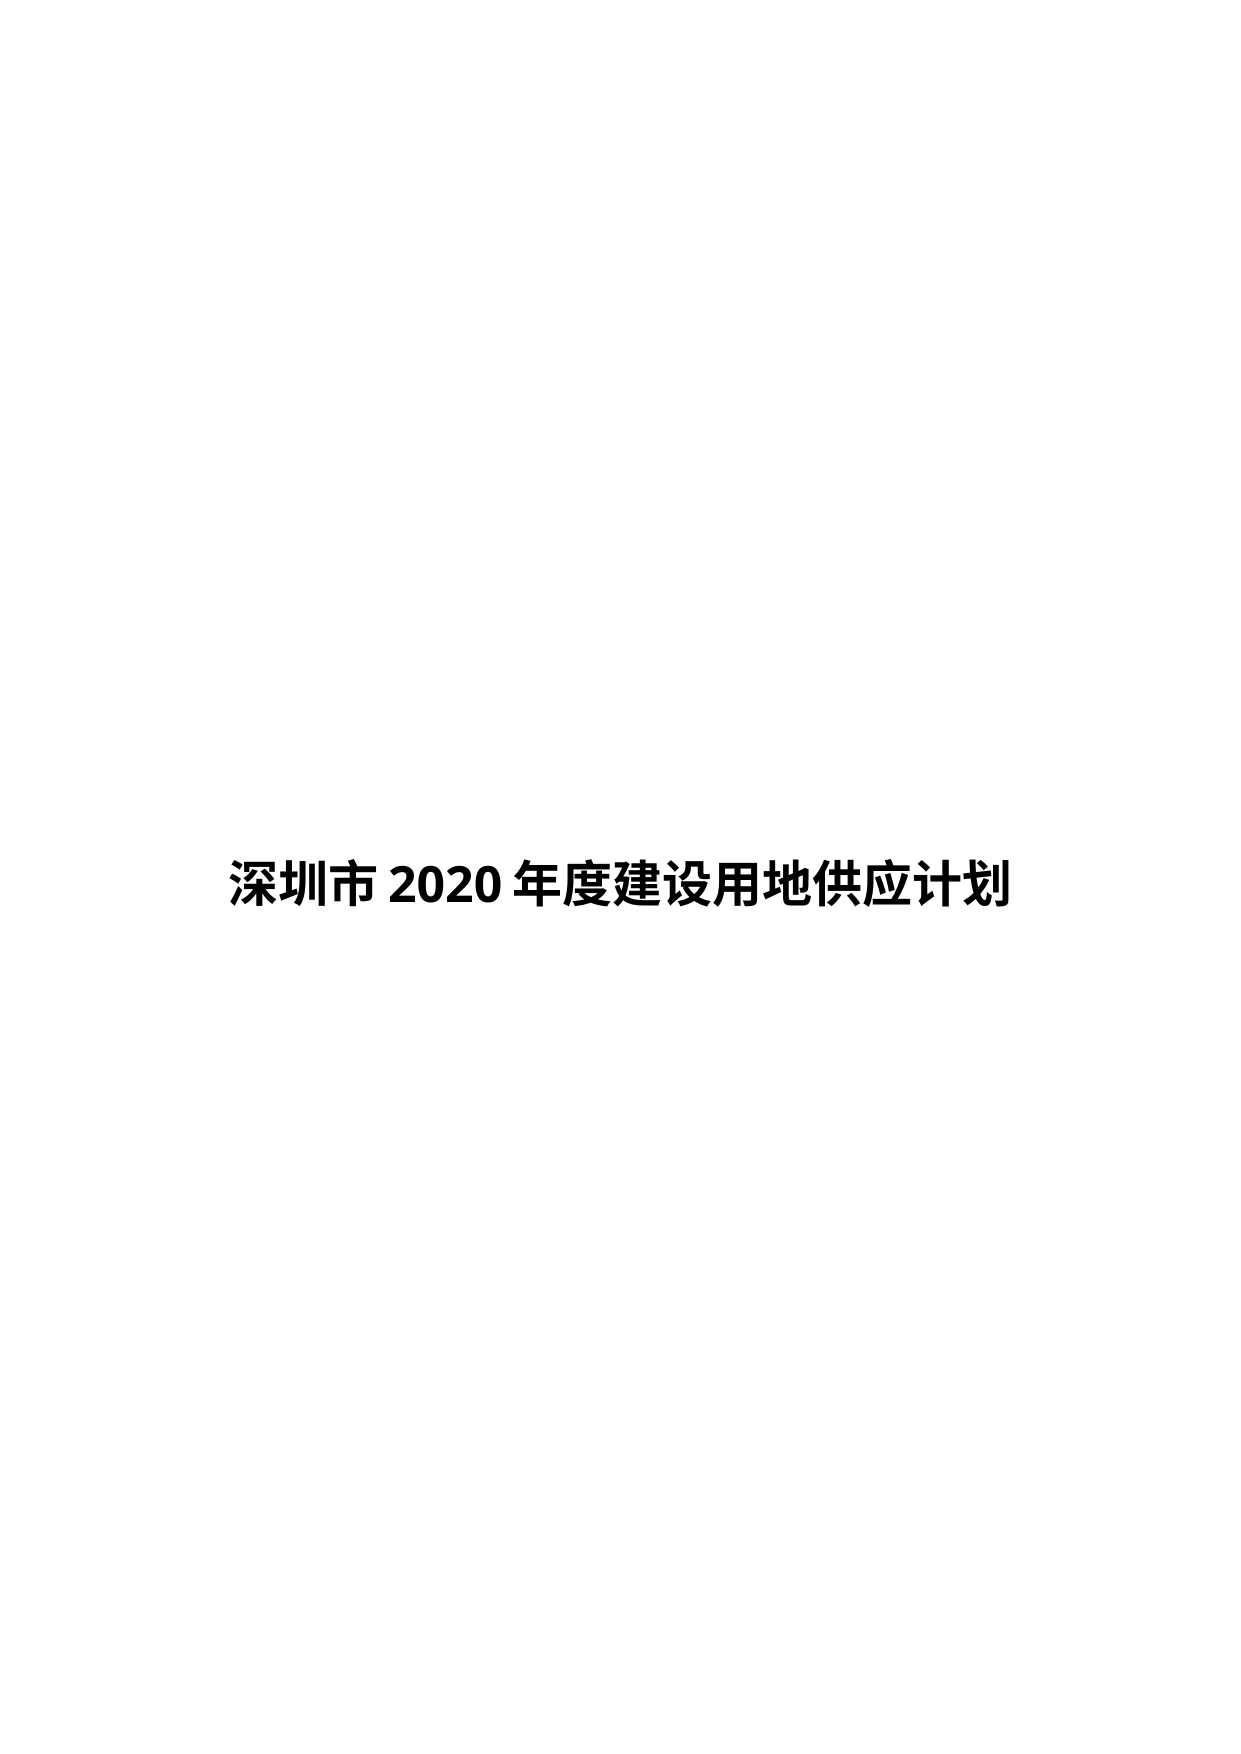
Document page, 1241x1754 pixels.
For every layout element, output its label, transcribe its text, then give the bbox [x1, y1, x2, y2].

text 深圳市2020年度建设用地供应计划 [187, 832, 1053, 930]
